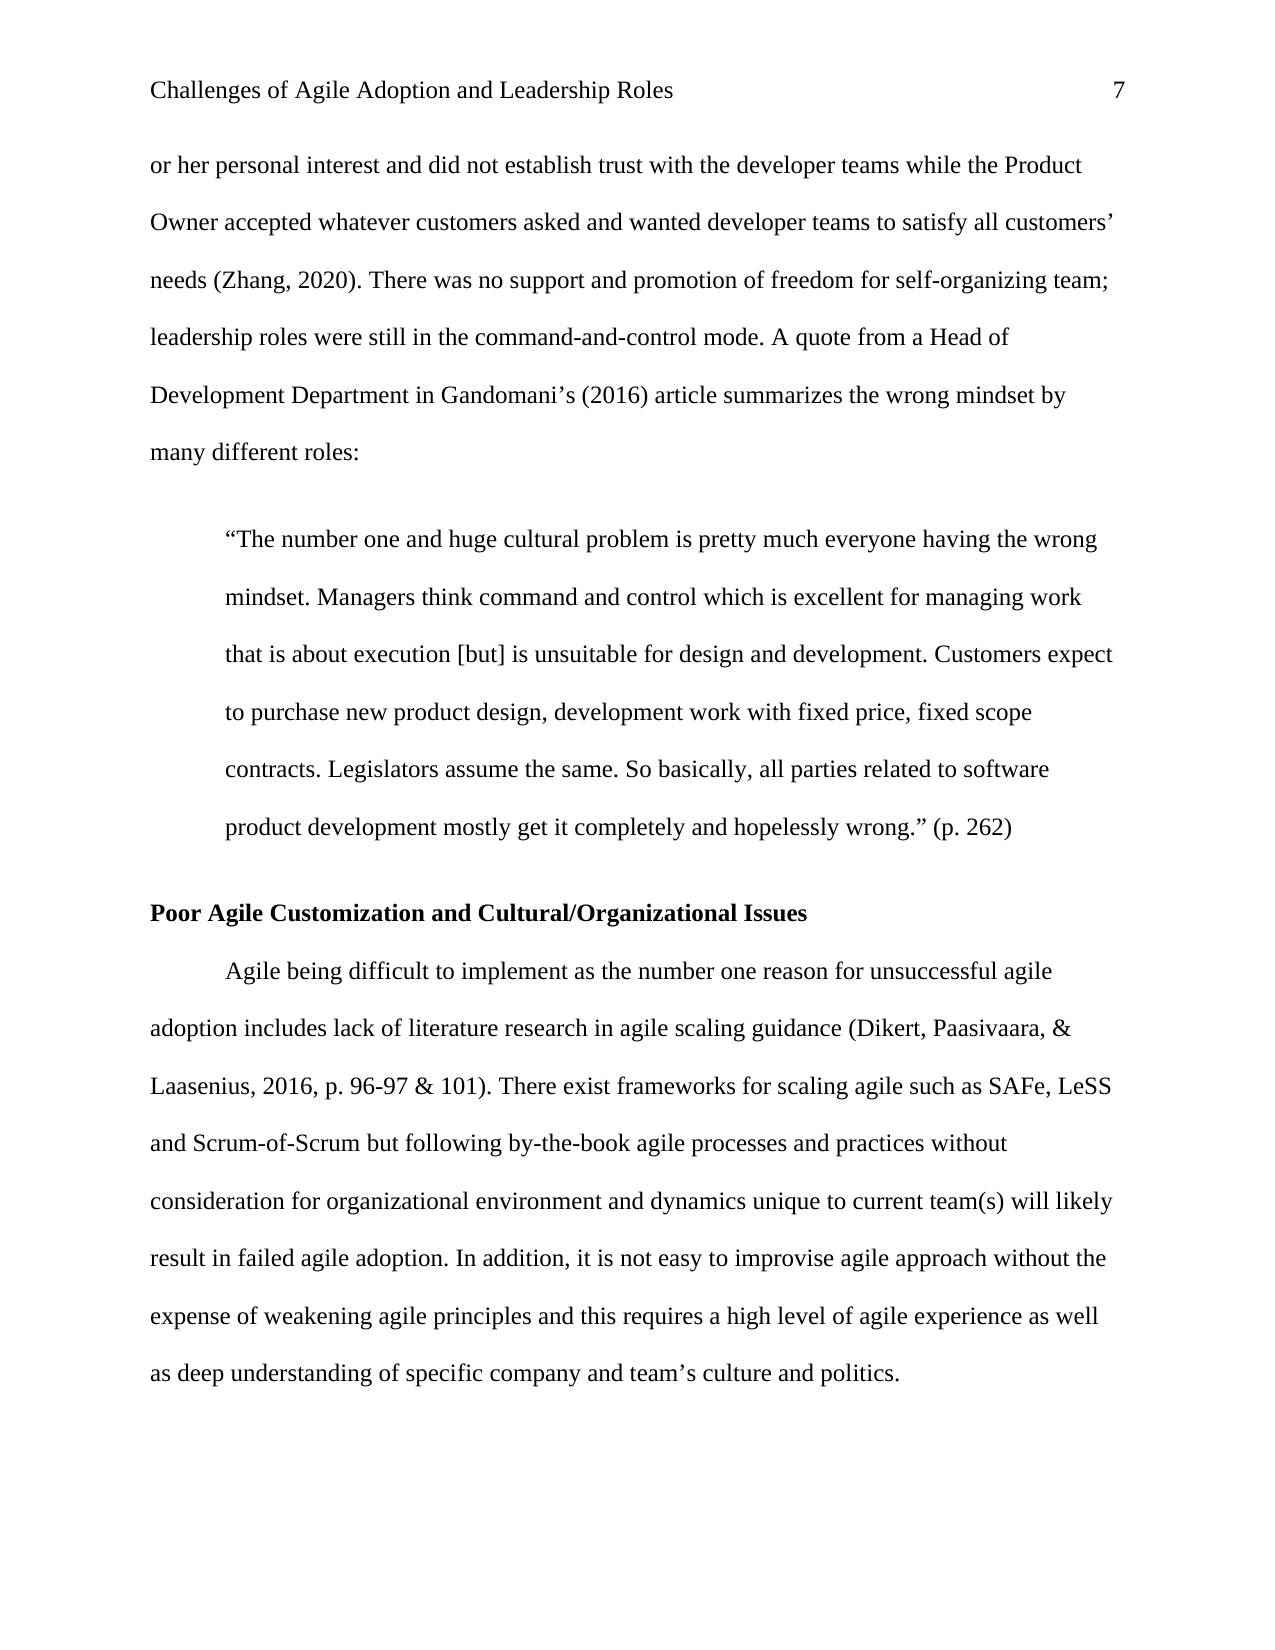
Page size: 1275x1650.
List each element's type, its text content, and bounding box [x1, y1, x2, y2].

text Agile being difficult to implement as the number one reason for unsuccessful agile adoption includes lack of literature research in agile scaling guidance (Dikert, Paasivaara, & Laasenius, 2016, p. 96-97 & 101). There exist frameworks for scaling agile such as SAFe, LeSS and Scrum-of-Scrum but following by-the-book agile processes and practices without consideration for organizational environment and dynamics unique to current team(s) will likely result in failed agile adoption. In addition, it is not easy to improvise agile approach without the expense of weakening agile principles and this requires a high level of agile experience as well as deep understanding of specific company and team’s culture and politics. [150, 956, 1125, 1387]
text “The number one and huge cultural problem is pretty much everyone having the wrong mindset. Managers think command and control which is excellent for managing work that is about execution [but] is unsuitable for design and development. Customers expect to purchase new product design, development work with fixed price, fixed scope contracts. Legislators assume the same. So basically, all parties related to software product development mostly get it completely and hopelessly wrong.” (p. 262) [225, 524, 1125, 840]
text Poor Agile Customization and Cultural/Organizational Issues [150, 898, 1125, 927]
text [150, 150, 1125, 466]
